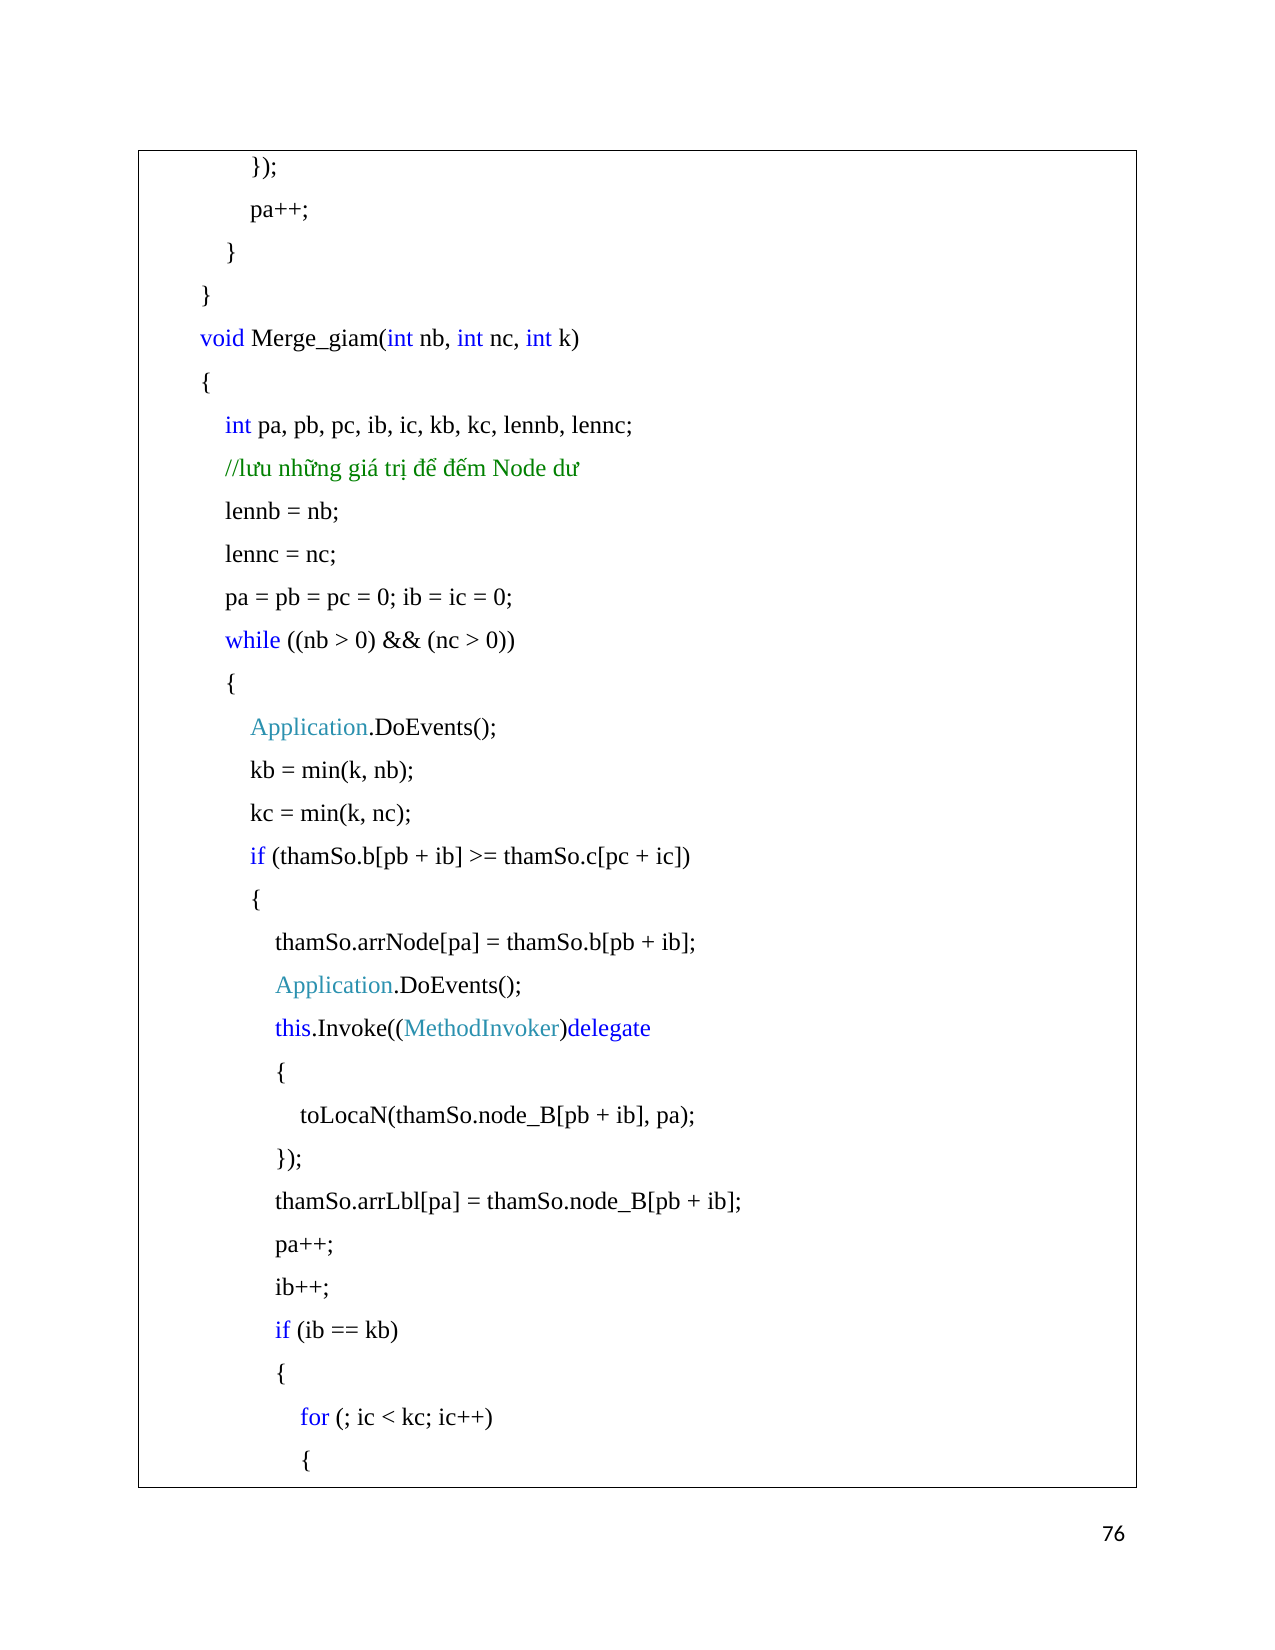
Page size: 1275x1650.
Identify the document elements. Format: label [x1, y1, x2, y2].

table_header [139, 151, 1136, 1487]
